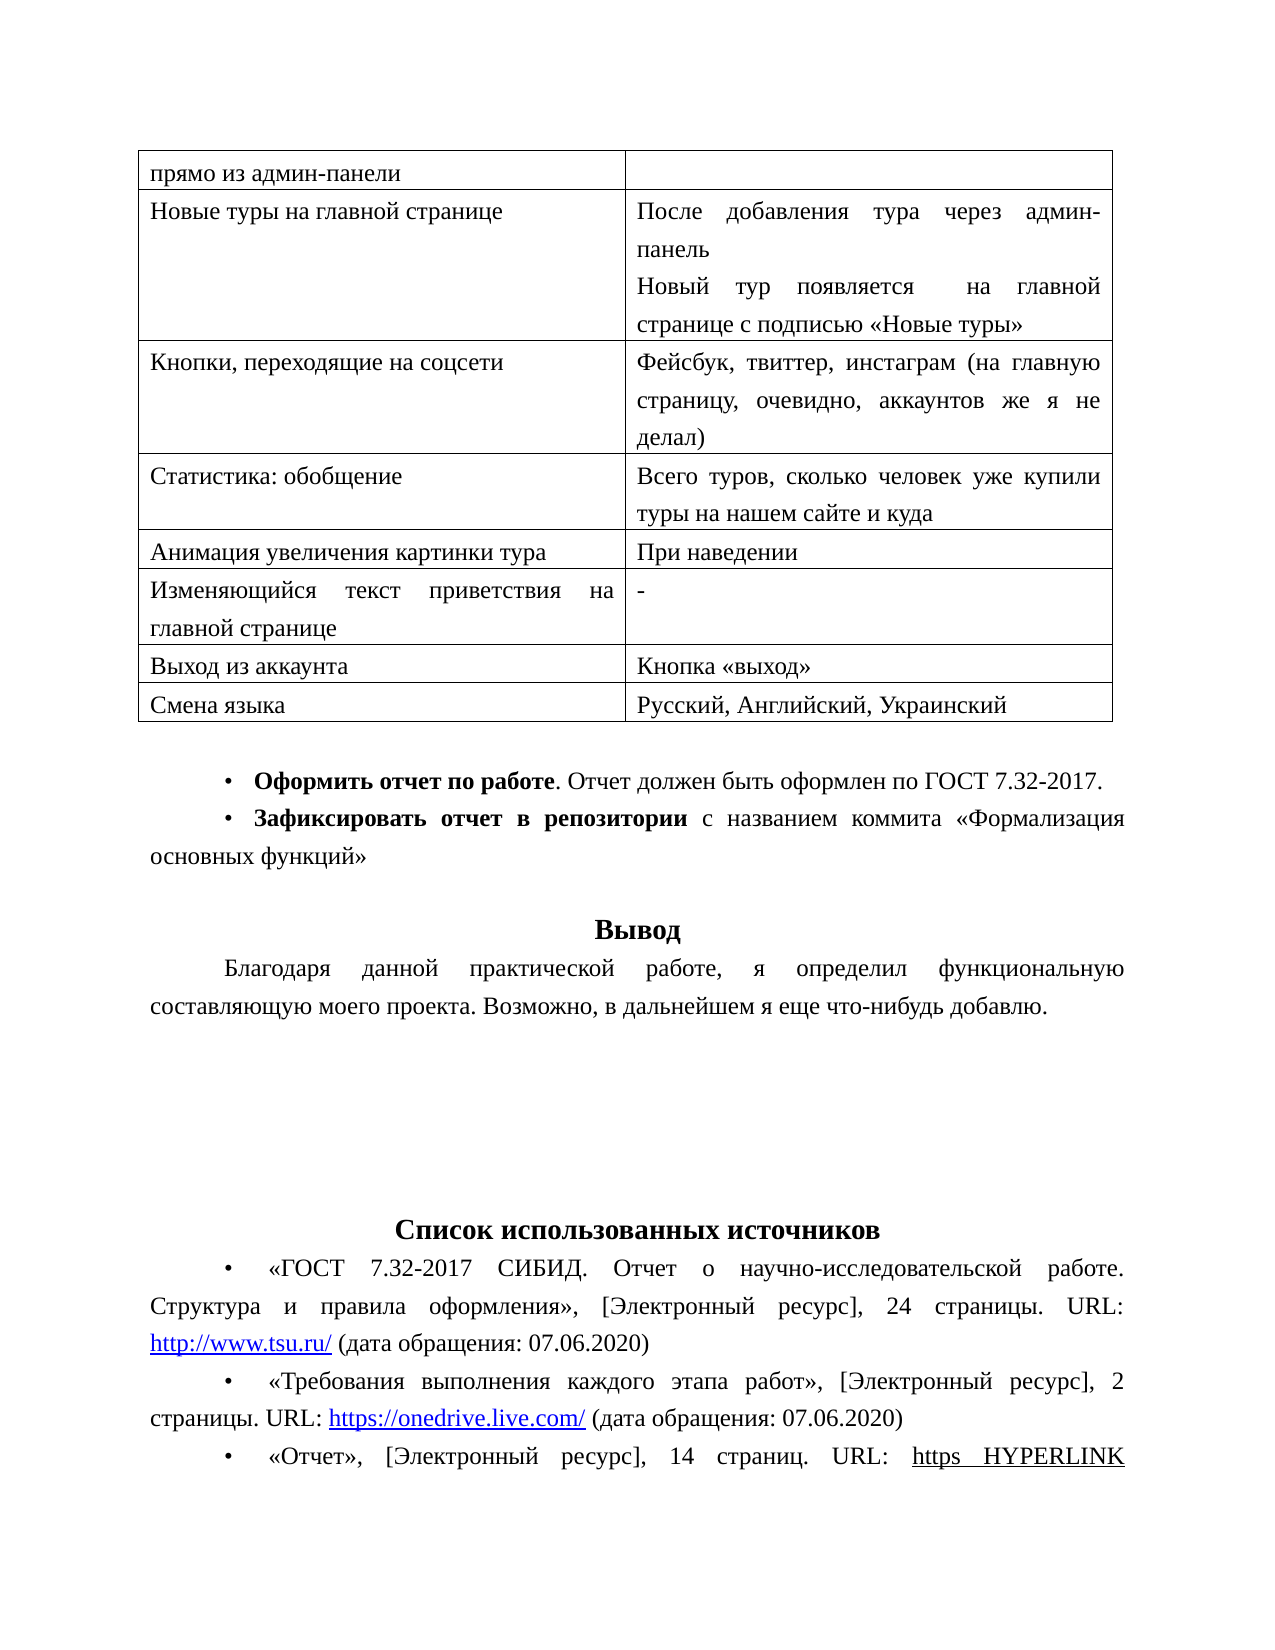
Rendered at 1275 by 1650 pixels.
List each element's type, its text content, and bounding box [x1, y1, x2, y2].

table_cell Кнопка «выход» [626, 645, 1112, 682]
table_cell Русский, Английский, Украинский [626, 683, 1112, 721]
list Зафиксировать отчет в репозитории с названием коммита «Формализация основных функций» [150, 797, 1125, 872]
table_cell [626, 151, 1112, 188]
table_cell После добавления тура через админ-панель Новый тур появляется на главной странице с подписью «Новые туры» [626, 190, 1112, 339]
list Оформить отчет по работе. Отчет должен быть оформлен по ГОСТ 7.32-2017. [150, 759, 1125, 797]
table_cell Кнопки, переходящие на соцсети [139, 341, 625, 453]
table_cell При наведении [626, 530, 1112, 568]
table_cell Новые туры на главной странице [139, 190, 625, 339]
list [150, 1434, 1125, 1472]
table_cell Смена языка [139, 683, 625, 721]
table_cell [139, 151, 625, 188]
table_cell Выход из аккаунта [139, 645, 625, 682]
table_cell Фейсбук, твиттер, инстаграм (на главную страницу, очевидно, аккаунтов же я не делал) [626, 341, 1112, 453]
text Список использованных источников [150, 1209, 1125, 1247]
table_cell Статистика: обобщение [139, 454, 625, 529]
list «Требования выполнения каждого этапа работ», [Электронный ресурс], 2 страницы. URL: https://onedrive.live.com/ (дата обращения: 07.06.2020) [150, 1359, 1125, 1434]
list «ГОСТ 7.32-2017 СИБИД. Отчет о научно-исследовательской работе. Структура и правила оформления», [Электронный ресурс], 24 страницы. URL: http://www.tsu.ru/ (дата обращения: 07.06.2020) [150, 1247, 1125, 1359]
text Благодаря данной практической работе, я определил функциональную составляющую моего проекта. Возможно, в дальнейшем я еще что-нибудь добавлю. [150, 947, 1125, 1022]
table_cell Изменяющийся текст приветствия на главной странице [139, 569, 625, 644]
table_cell Всего туров, сколько человек уже купили туры на нашем сайте и куда [626, 454, 1112, 529]
table_cell - [626, 569, 1112, 644]
table_cell Анимация увеличения картинки тура [139, 530, 625, 568]
text Вывод [150, 909, 1125, 947]
